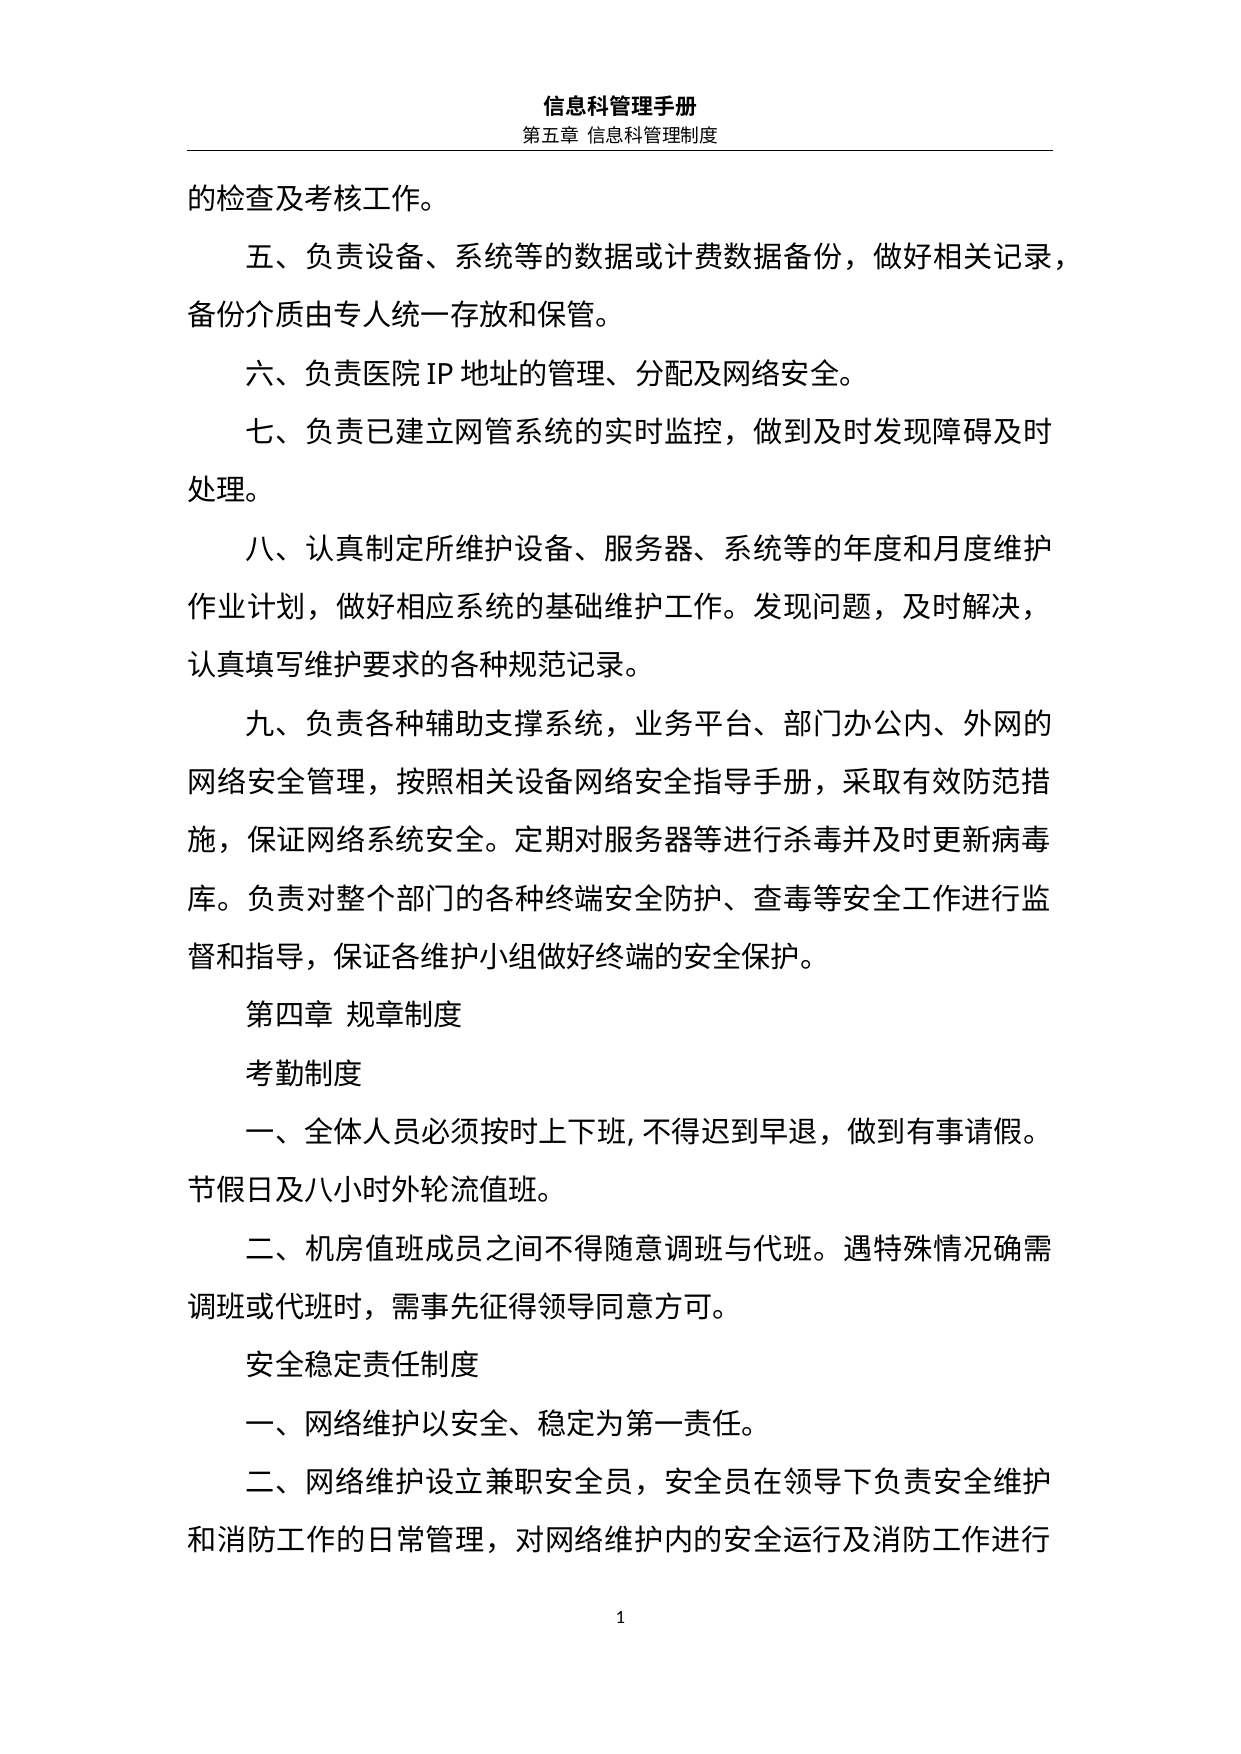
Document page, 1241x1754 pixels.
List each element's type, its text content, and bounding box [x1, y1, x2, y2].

text 考勤制度 [187, 1037, 1053, 1096]
text 七、负责已建立网管系统的实时监控，做到及时发现障碍及时处理。 [187, 396, 1053, 512]
text 安全稳定责任制度 [187, 1329, 1053, 1387]
text 五、负责设备、系统等的数据或计费数据备份，做好相关记录，备份介质由专人统一存放和保管。 [187, 221, 1053, 337]
text 一、网络维护以安全、稳定为第一责任。 [187, 1387, 1053, 1446]
text 六、负责医院IP地址的管理、分配及网络安全。 [187, 337, 1053, 396]
text 九、负责各种辅助支撑系统，业务平台、部门办公内、外网的网络安全管理，按照相关设备网络安全指导手册，采取有效防范措施，保证网络系统安全。定期对服务器等进行杀毒并及时更新病毒库。负责对整个部门的各种终端安全防护、查毒等安全工作进行监督和指导，保证各维护小组做好终端的安全保护。 [187, 687, 1053, 979]
text 一、全体人员必须按时上下班, 不得迟到早退，做到有事请假。节假日及八小时外轮流值班。 [187, 1096, 1053, 1212]
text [187, 162, 1053, 221]
text 八、认真制定所维护设备、服务器、系统等的年度和月度维护作业计划，做好相应系统的基础维护工作。发现问题，及时解决，认真填写维护要求的各种规范记录。 [187, 512, 1053, 687]
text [187, 1446, 1053, 1562]
text 第四章 规章制度 [187, 979, 1053, 1037]
text 二、机房值班成员之间不得随意调班与代班。遇特殊情况确需调班或代班时，需事先征得领导同意方可。 [187, 1212, 1053, 1329]
